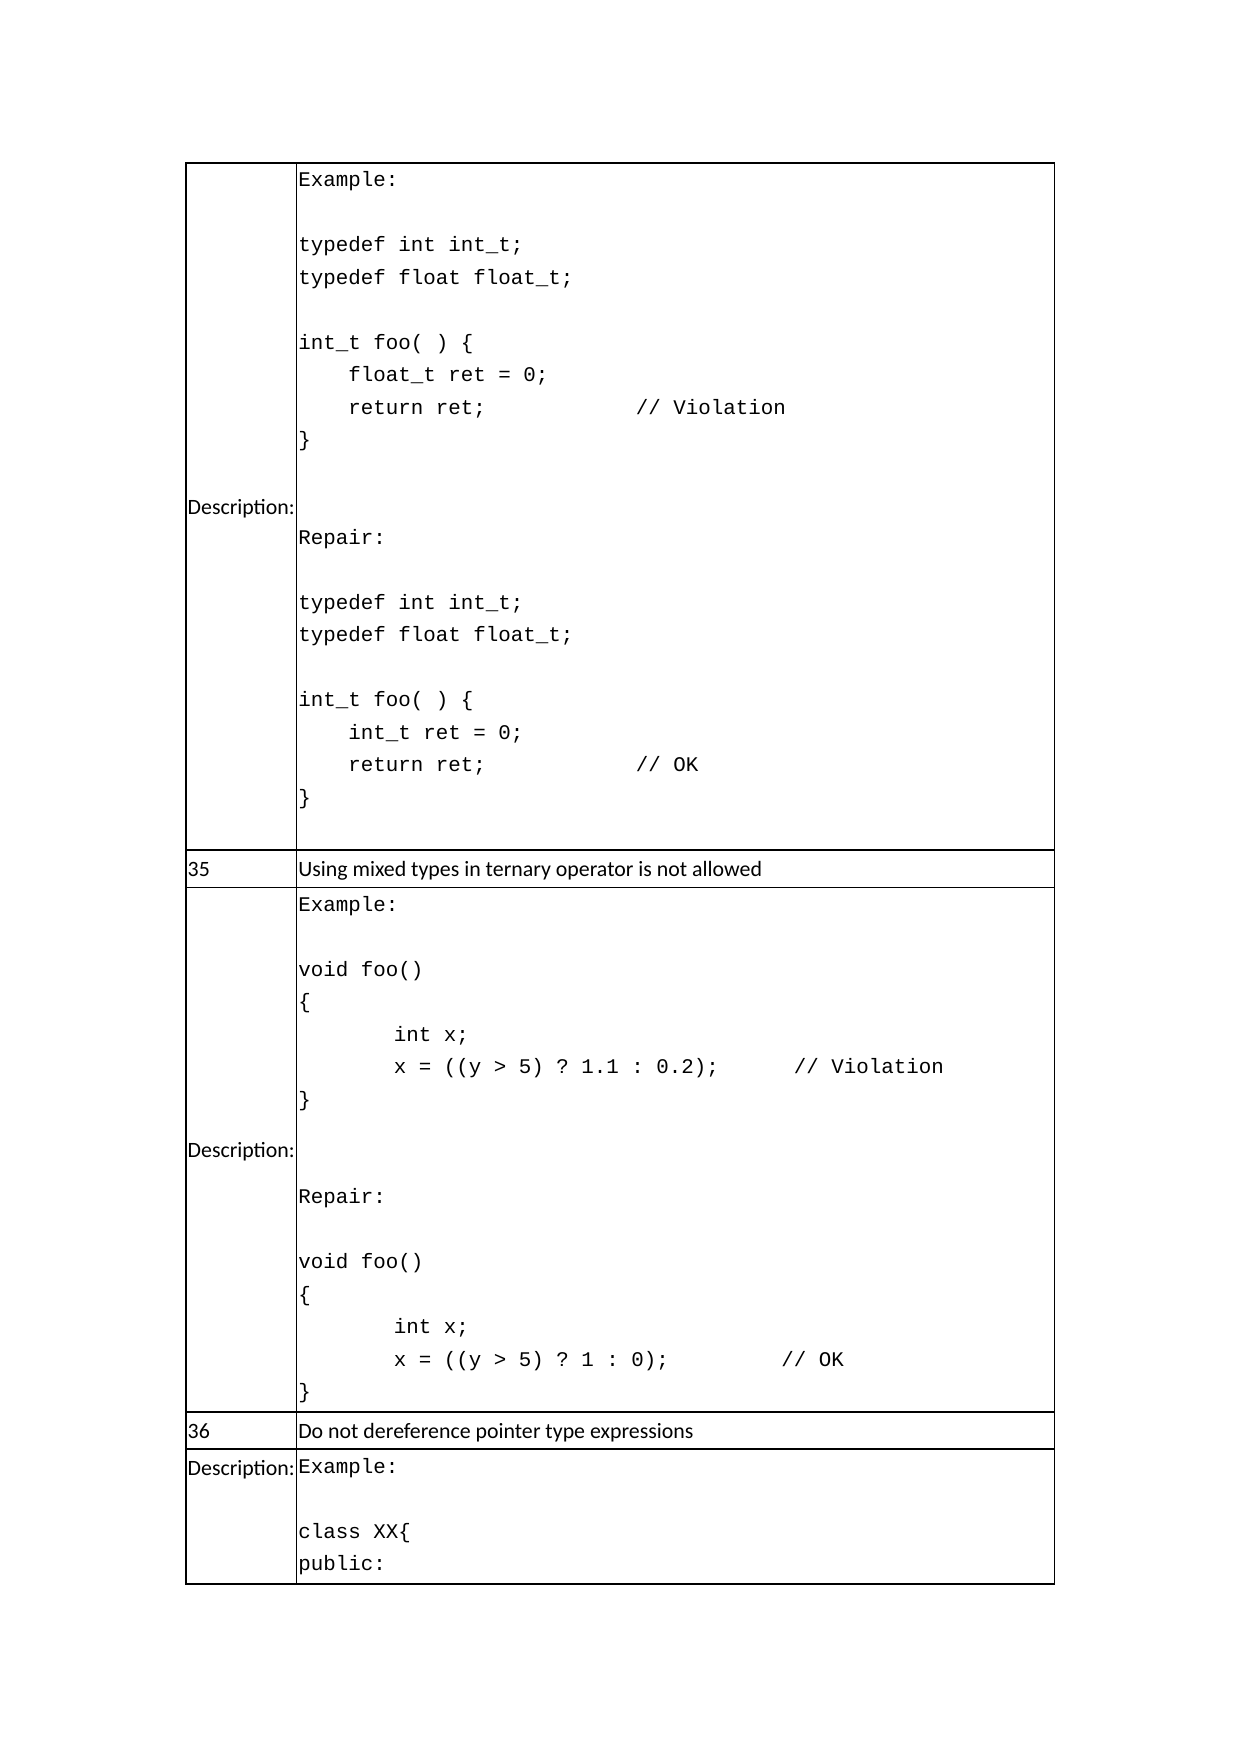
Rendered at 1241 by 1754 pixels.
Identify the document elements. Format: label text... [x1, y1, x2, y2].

table_cell Do not dereference pointer type expressions [297, 1413, 1054, 1448]
table_cell 36 [187, 1413, 296, 1448]
table_cell Example: void foo() { int x; x = ((y > 5) ? 1.1 : 0.2); // Violation } Repair: void foo() { int x; x = ((y > 5) ? 1 : 0); // OK } [297, 888, 1054, 1411]
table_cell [297, 1450, 1054, 1583]
table_cell Description: [187, 164, 296, 849]
table_cell Description: [187, 1450, 296, 1583]
table_cell 35 [187, 851, 296, 886]
table_cell Using mixed types in ternary operator is not allowed [297, 851, 1054, 886]
table_cell Description: [187, 888, 296, 1411]
table_cell Example: typedef int int_t; typedef float float_t; int_t foo( ) { float_t ret = 0; return ret; // Violation } Repair: typedef int int_t; typedef float float_t; int_t foo( ) { int_t ret = 0; return ret; // OK } [297, 164, 1054, 849]
